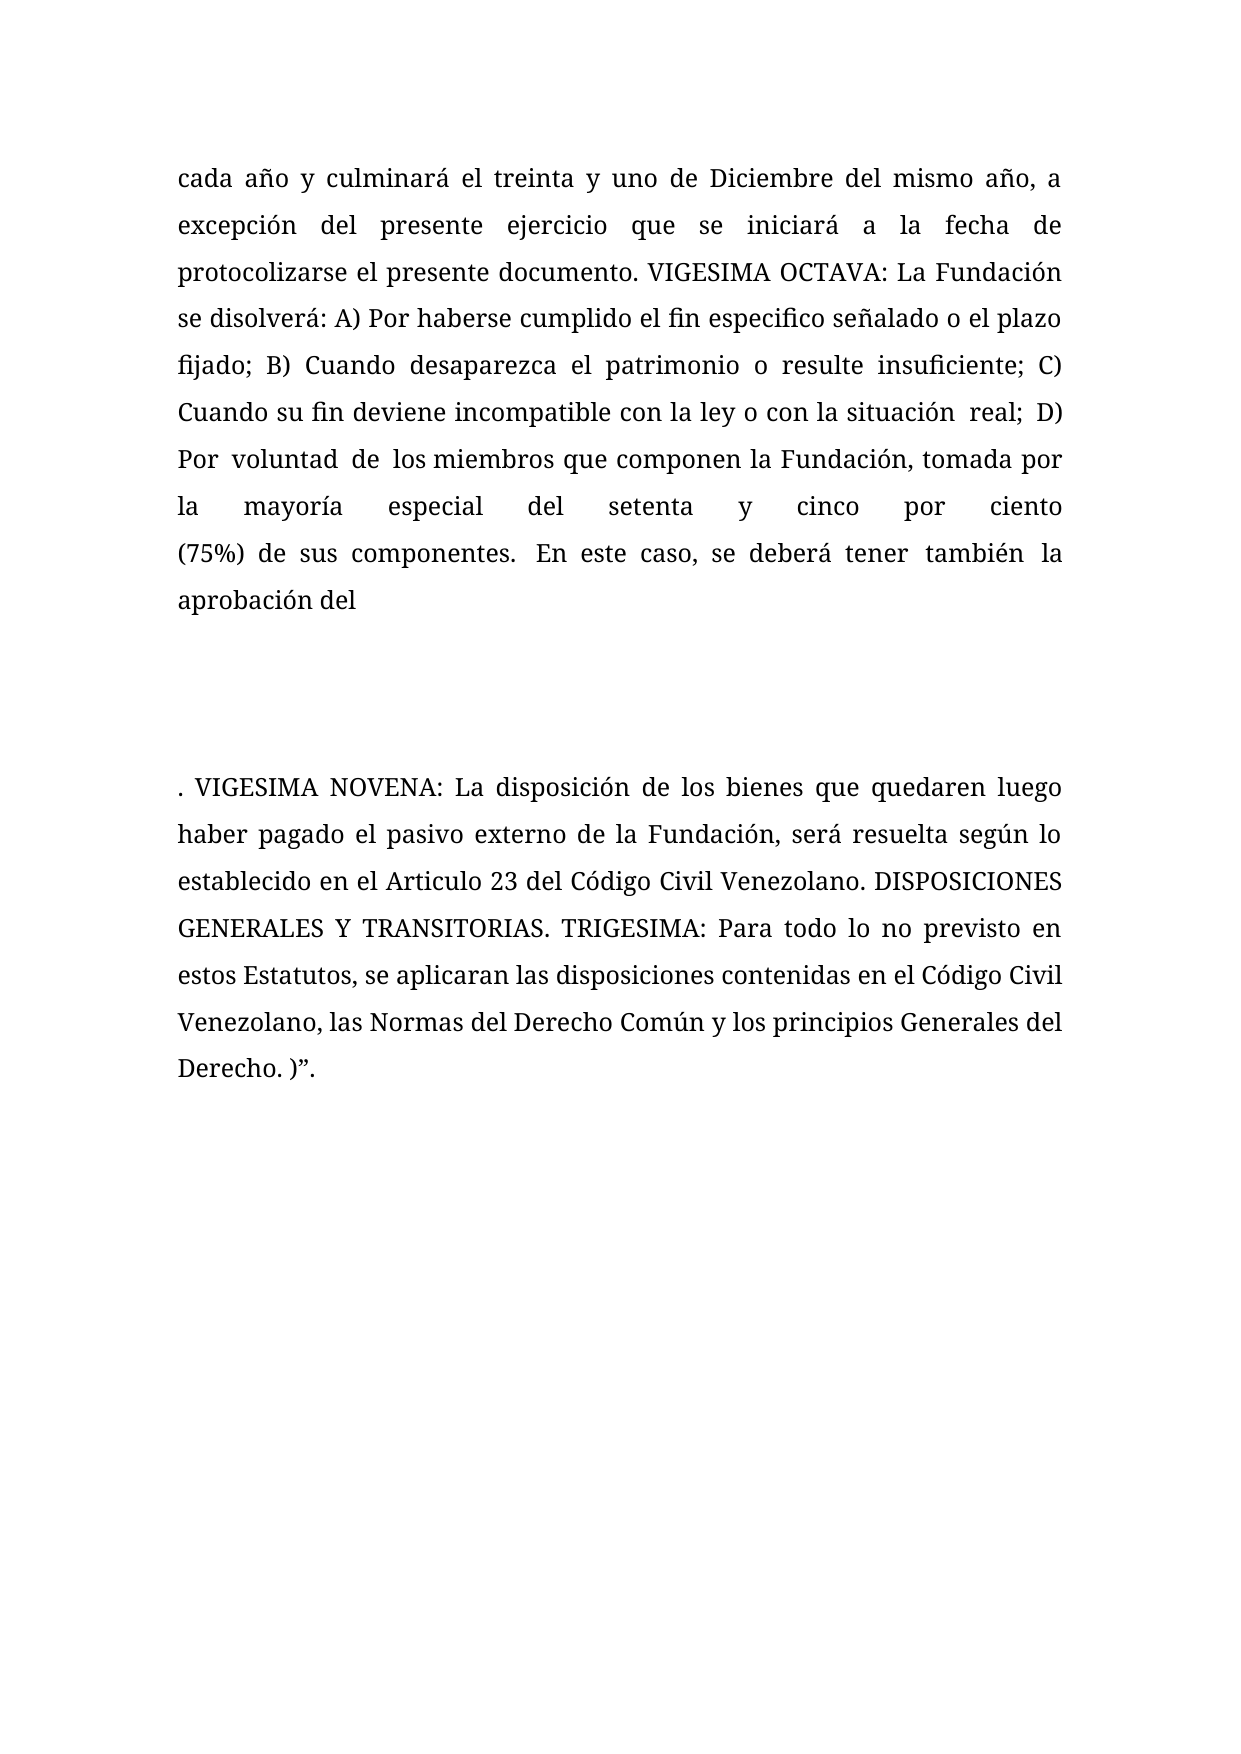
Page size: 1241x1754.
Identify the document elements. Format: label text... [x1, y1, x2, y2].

text . VIGESIMA NOVENA: La disposición de los bienes que quedaren luego haber pagado el pasivo externo de la Fundación, será resuelta según lo establecido en el Articulo 23 del Código Civil Venezolano. DISPOSICIONES GENERALES Y TRANSITORIAS. TRIGESIMA: Para todo lo no previsto en estos Estatutos, se aplicaran las disposiciones contenidas en el Código Civil Venezolano, las Normas del Derecho Común y los principios Generales del Derecho. )”. [177, 757, 1063, 1085]
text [177, 148, 1063, 616]
